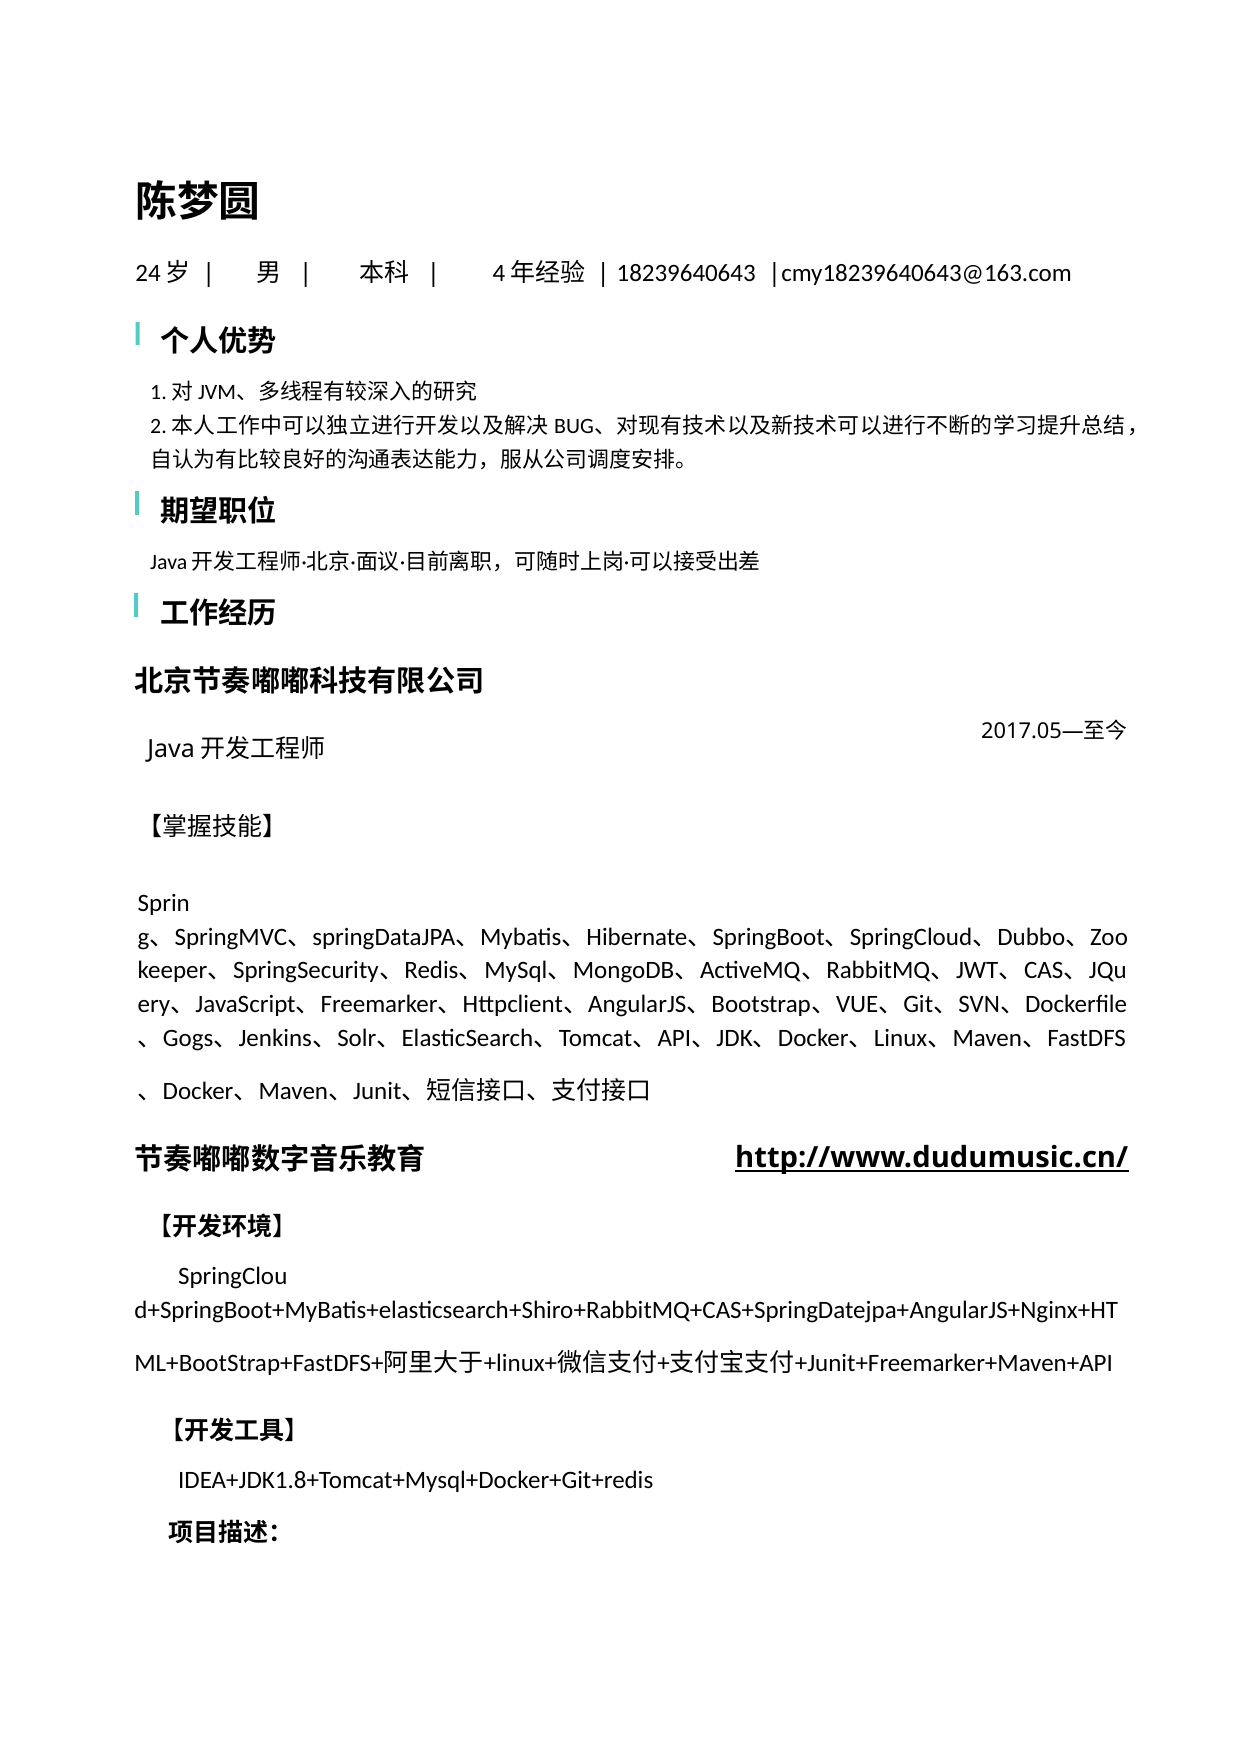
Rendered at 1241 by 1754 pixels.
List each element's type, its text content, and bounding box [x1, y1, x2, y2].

picture [135, 491, 140, 515]
list 本人工作中可以独立进行开发以及解决BUG、对现有技术以及新技术可以进行不断的学习提升总结，自认为有比较良好的沟通表达能力，服从公司调度安排。 [150, 407, 1128, 475]
table_header [123, 577, 149, 644]
table_cell Java开发工程师 [123, 713, 658, 780]
text Spring、SpringMVC、springDataJPA、Mybatis、Hibernate、SpringBoot、SpringCloud、Dubbo、Zookeeper、SpringSecurity、Redis、MySql、MongoDB、ActiveMQ、RabbitMQ、JWT、CAS、JQuery、JavaScript、Freemarker、Httpclient、AngularJS、Bootstrap、VUE、Git、SVN、Dockerfile、Gogs、Jenkins、Solr、ElasticSearch、Tomcat、API、JDK、Docker、Linux、Maven、FastDFS、Docker、Maven、Junit、短信接口、支付接口 [137, 885, 1128, 1123]
table_cell 24岁 | [124, 237, 245, 305]
table_header 节奏嘟嘟数字音乐教育 [123, 1123, 657, 1191]
table_cell 本科 | [348, 237, 481, 305]
text Java开发工程师·北京·面议·目前离职，可随时上岗·可以接受出差 [150, 543, 1128, 577]
table_header [124, 475, 149, 543]
table_cell 【开发环境】 SpringCloud+SpringBoot+MyBatis+elasticsearch+Shiro+RabbitMQ+CAS+SpringDatejpa+AngularJS+Nginx+HTML+BootStrap+FastDFS+阿里大于+linux+微信支付+支付宝支付+Junit+Freemarker+Maven+API [123, 1191, 1139, 1394]
table_header 陈梦圆 [124, 164, 1137, 237]
table_cell 男 | [245, 237, 348, 305]
table_cell 个人优势 [149, 305, 1137, 373]
table_cell [124, 305, 149, 373]
table_header 期望职位 [149, 475, 1136, 543]
table_cell 4年经验 | 18239640643 |cmy18239640643@163.com [481, 237, 1137, 305]
picture [135, 322, 140, 345]
table_header http://www.dudumusic.cn/ [658, 1123, 1139, 1191]
table_header 工作经历 [149, 577, 1138, 644]
list 对JVM、多线程有较深入的研究 [150, 373, 1128, 407]
list 【掌握技能】 [137, 791, 1128, 859]
table_cell 【开发工具】 IDEA+JDK1.8+Tomcat+Mysql+Docker+Git+redis [123, 1394, 1139, 1496]
table_cell 2017.05—至今 [658, 713, 1138, 780]
picture [134, 593, 139, 617]
table_cell 北京节奏嘟嘟科技有限公司 [123, 645, 1138, 712]
list 项目描述： [125, 1496, 1128, 1564]
